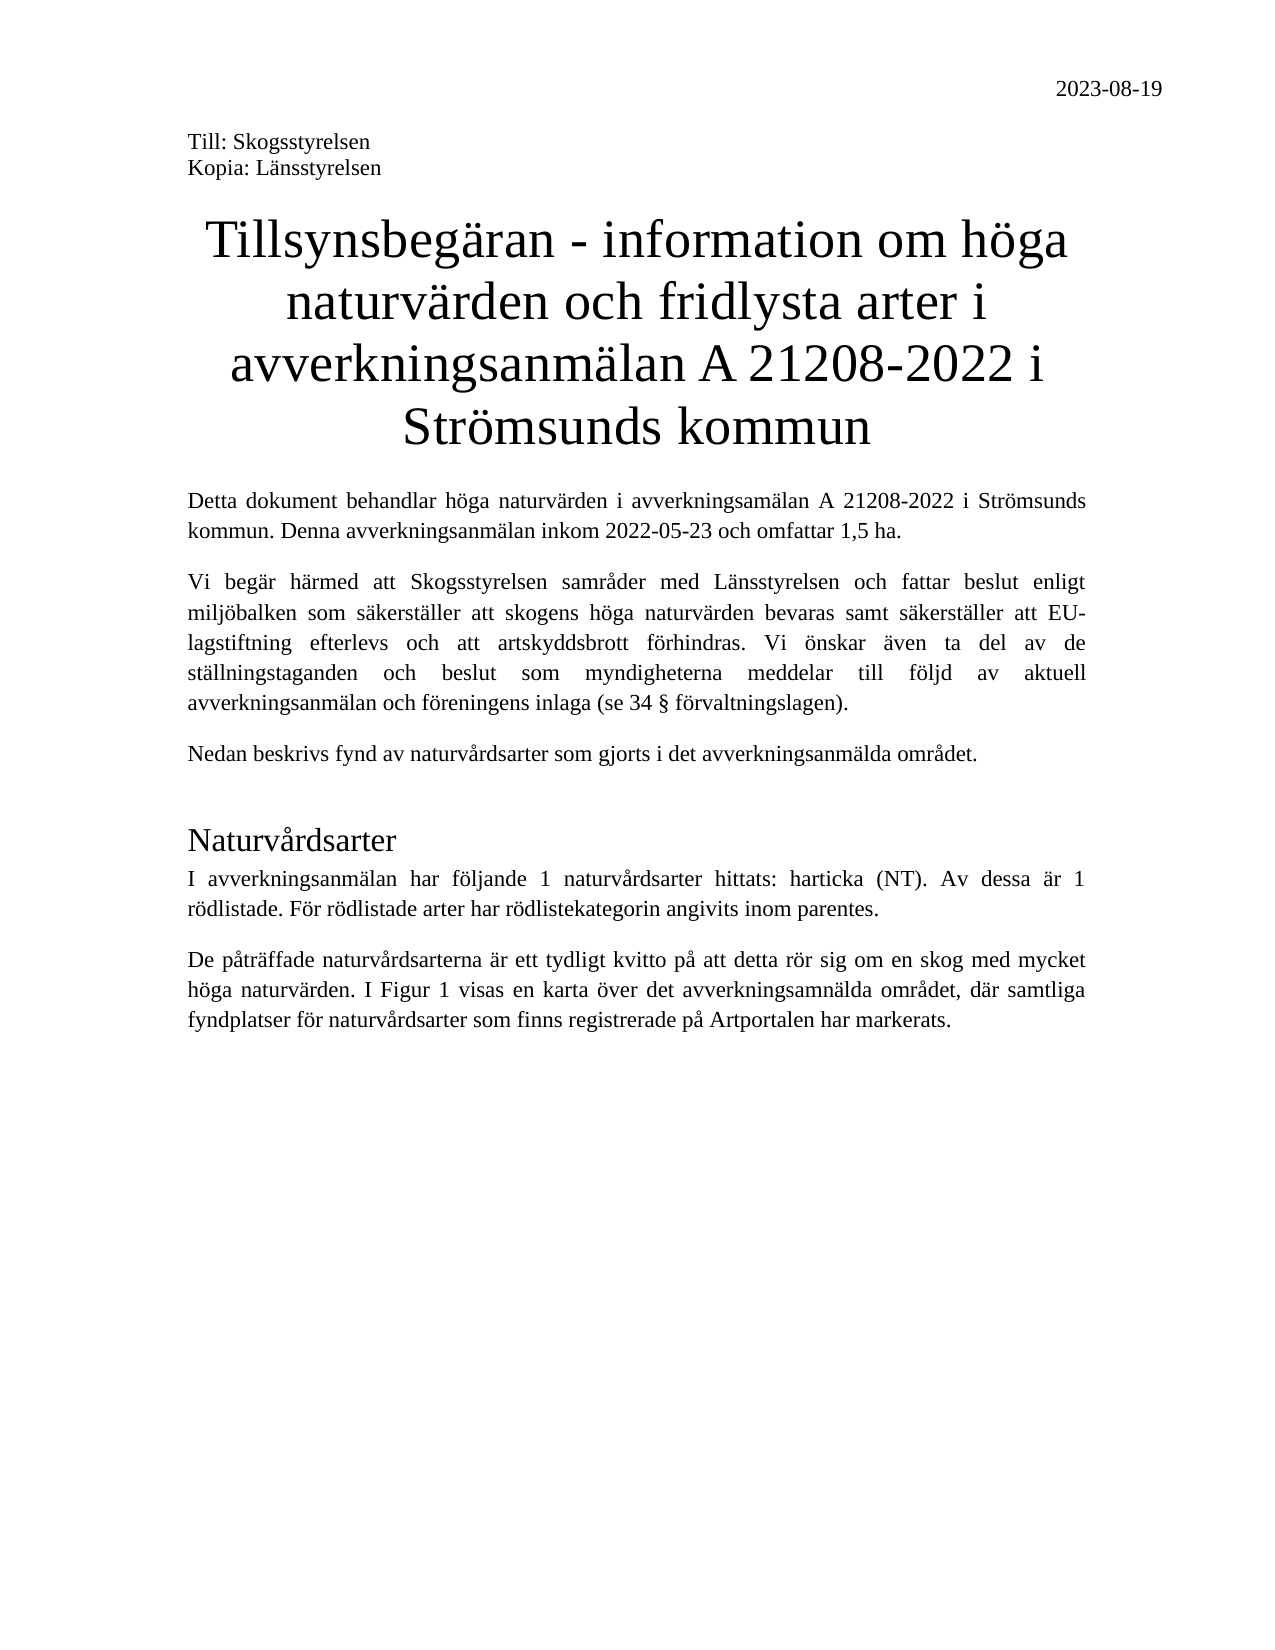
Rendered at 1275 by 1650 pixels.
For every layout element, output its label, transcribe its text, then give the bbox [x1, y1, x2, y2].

text Vi begär härmed att Skogsstyrelsen samråder med Länsstyrelsen och fattar beslut enligt miljöbalken som säkerställer att skogens höga naturvärden bevaras samt säkerställer att EU-lagstiftning efterlevs och att artskyddsbrott förhindras. Vi önskar även ta del av de ställningstaganden och beslut som myndigheterna meddelar till följd av aktuell avverkningsanmälan och föreningens inlaga (se 34 § förvaltningslagen). [187, 568, 1087, 716]
subtitle Naturvårdsarter [187, 821, 1087, 859]
text I avverkningsanmälan har följande 1 naturvårdsarter hittats: harticka (NT). Av dessa är 1 rödlistade. För rödlistade arter har rödlistekategorin angivits inom parentes. [187, 864, 1087, 921]
title Tillsynsbegäran - information om höga naturvärden och fridlysta arter i avverkningsanmälan A 21208-2022 i Strömsunds kommun [187, 207, 1087, 456]
text De påträffade naturvårdsarterna är ett tydligt kvitto på att detta rör sig om en skog med mycket höga naturvärden. I Figur 1 visas en karta över det avverkningsamnälda området, där samtliga fyndplatser för naturvårdsarter som finns registrerade på Artportalen har markerats. [187, 946, 1087, 1033]
text Nedan beskrivs fynd av naturvårdsarter som gjorts i det avverkningsanmälda området. [187, 740, 1087, 767]
text Detta dokument behandlar höga naturvärden i avverkningsamälan A 21208-2022 i Strömsunds kommun. Denna avverkningsanmälan inkom 2022-05-23 och omfattar 1,5 ha. [187, 487, 1087, 544]
